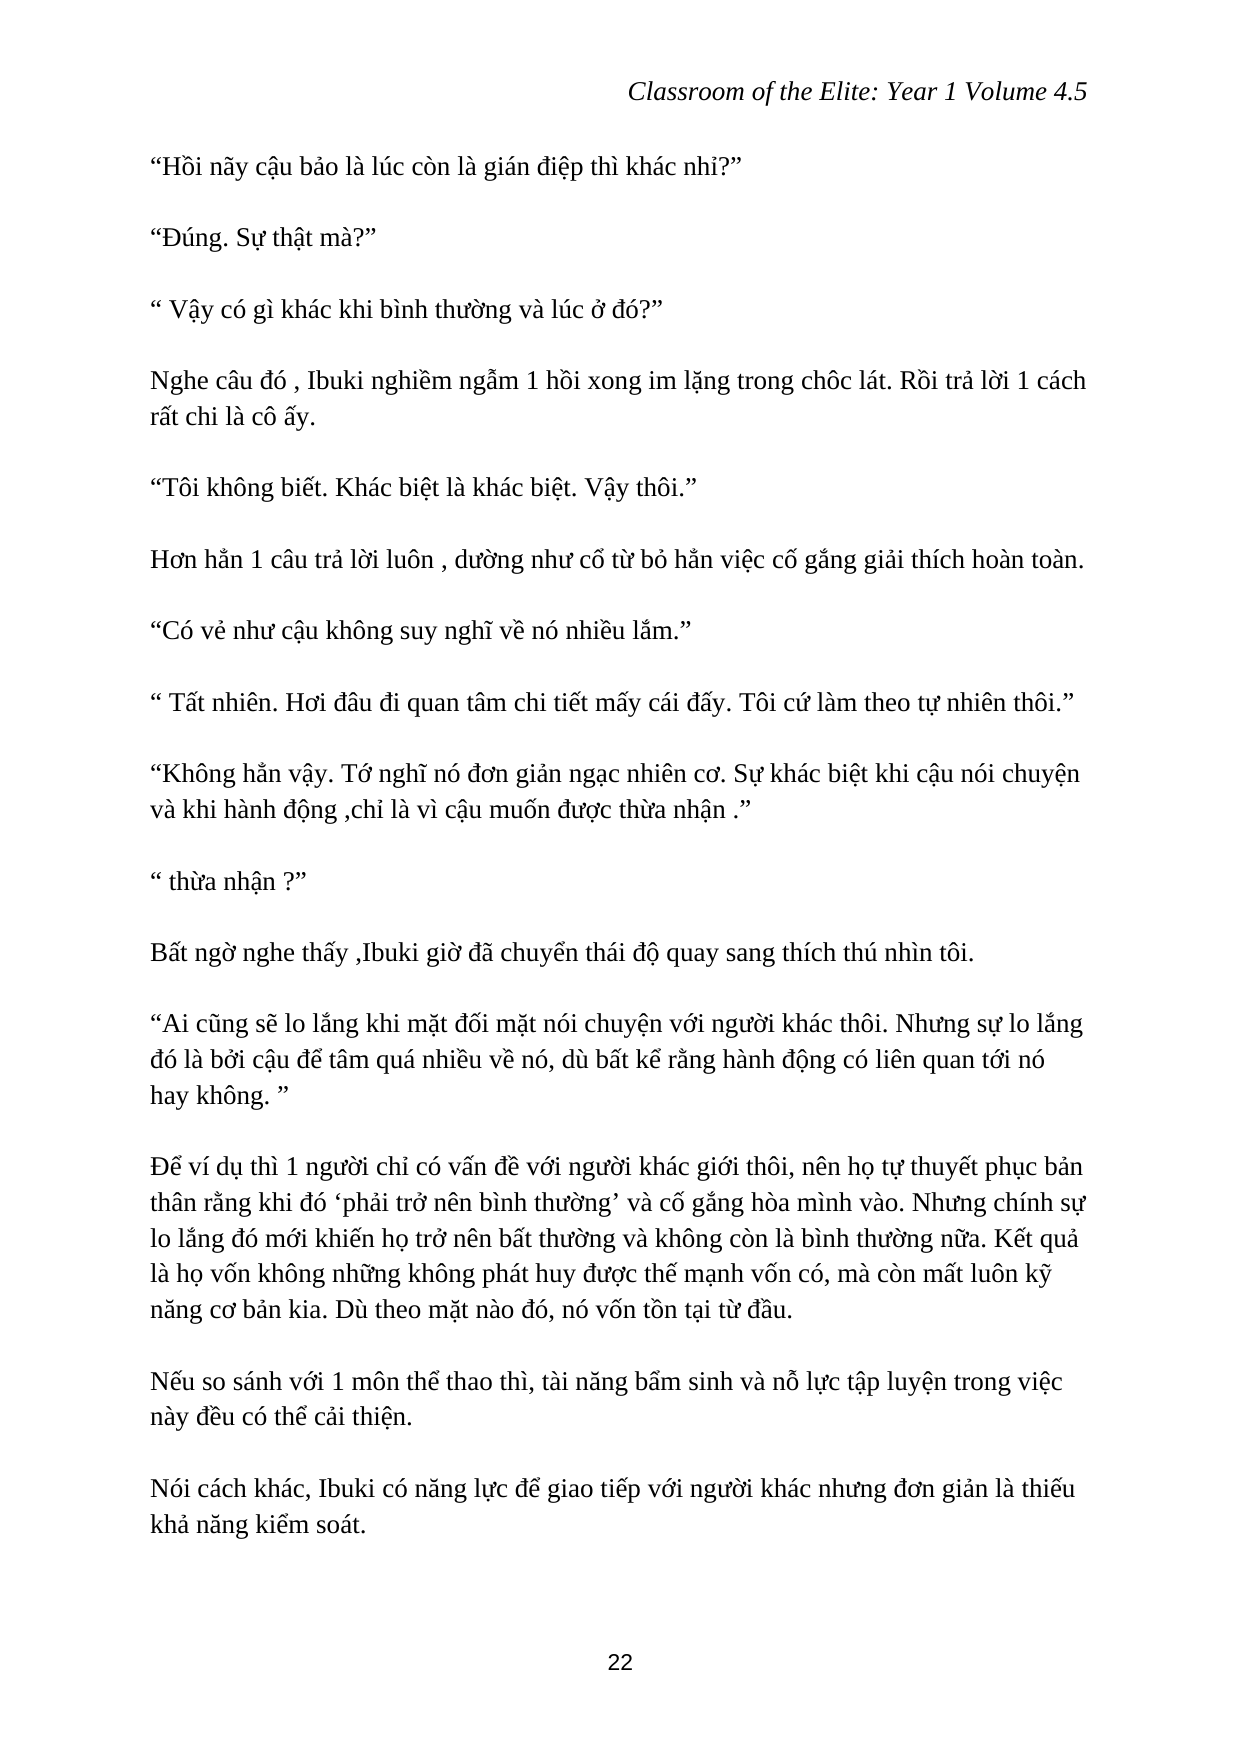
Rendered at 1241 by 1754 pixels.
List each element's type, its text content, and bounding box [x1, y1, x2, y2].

text “ Vậy có gì khác khi bình thường và lúc ở đó?” [150, 293, 1090, 324]
text Nếu so sánh với 1 môn thể thao thì, tài năng bẩm sinh và nỗ lực tập luyện trong việc này đều có thể cải thiện. [150, 1365, 1090, 1432]
text Nói cách khác, Ibuki có năng lực để giao tiếp với người khác nhưng đơn giản là thiếu khả năng kiểm soát. [150, 1472, 1090, 1539]
text Nghe câu đó , Ibuki nghiềm ngẫm 1 hồi xong im lặng trong chôc lát. Rồi trả lời 1 cách rất chi là cô ấy. [150, 364, 1090, 431]
text “Có vẻ như cậu không suy nghĩ về nó nhiều lắm.” [150, 614, 1090, 646]
text Hơn hẳn 1 câu trả lời luôn , dường như cổ từ bỏ hẳn việc cố gắng giải thích hoàn toàn. [150, 543, 1090, 574]
text “Tôi không biết. Khác biệt là khác biệt. Vậy thôi.” [150, 472, 1090, 503]
text “Hồi nãy cậu bảo là lúc còn là gián điệp thì khác nhỉ?” [150, 150, 1090, 181]
text “ thừa nhận ?” [150, 864, 1090, 896]
text “Đúng. Sự thật mà?” [150, 221, 1090, 253]
text “ Tất nhiên. Hơi đâu đi quan tâm chi tiết mấy cái đấy. Tôi cứ làm theo tự nhiên thôi.” [150, 686, 1090, 717]
text Bất ngờ nghe thấy ,Ibuki giờ đã chuyển thái độ quay sang thích thú nhìn tôi. [150, 936, 1090, 967]
text Để ví dụ thì 1 người chỉ có vấn đề với người khác giới thôi, nên họ tự thuyết phục bản thân rằng khi đó ‘phải trở nên bình thường’ và cố gắng hòa mình vào. Nhưng chính sự lo lắng đó mới khiến họ trở nên bất thường và không còn là bình thường nữa. Kết quả là họ vốn không những không phát huy được thế mạnh vốn có, mà còn mất luôn kỹ năng cơ bản kia. Dù theo mặt nào đó, nó vốn tồn tại từ đầu. [150, 1150, 1090, 1324]
text “Ai cũng sẽ lo lắng khi mặt đối mặt nói chuyện với người khác thôi. Nhưng sự lo lắng đó là bởi cậu để tâm quá nhiều về nó, dù bất kể rằng hành động có liên quan tới nó hay không. ” [150, 1007, 1090, 1110]
text “Không hẳn vậy. Tớ nghĩ nó đơn giản ngạc nhiên cơ. Sự khác biệt khi cậu nói chuyện và khi hành động ,chỉ là vì cậu muốn được thừa nhận .” [150, 757, 1090, 824]
